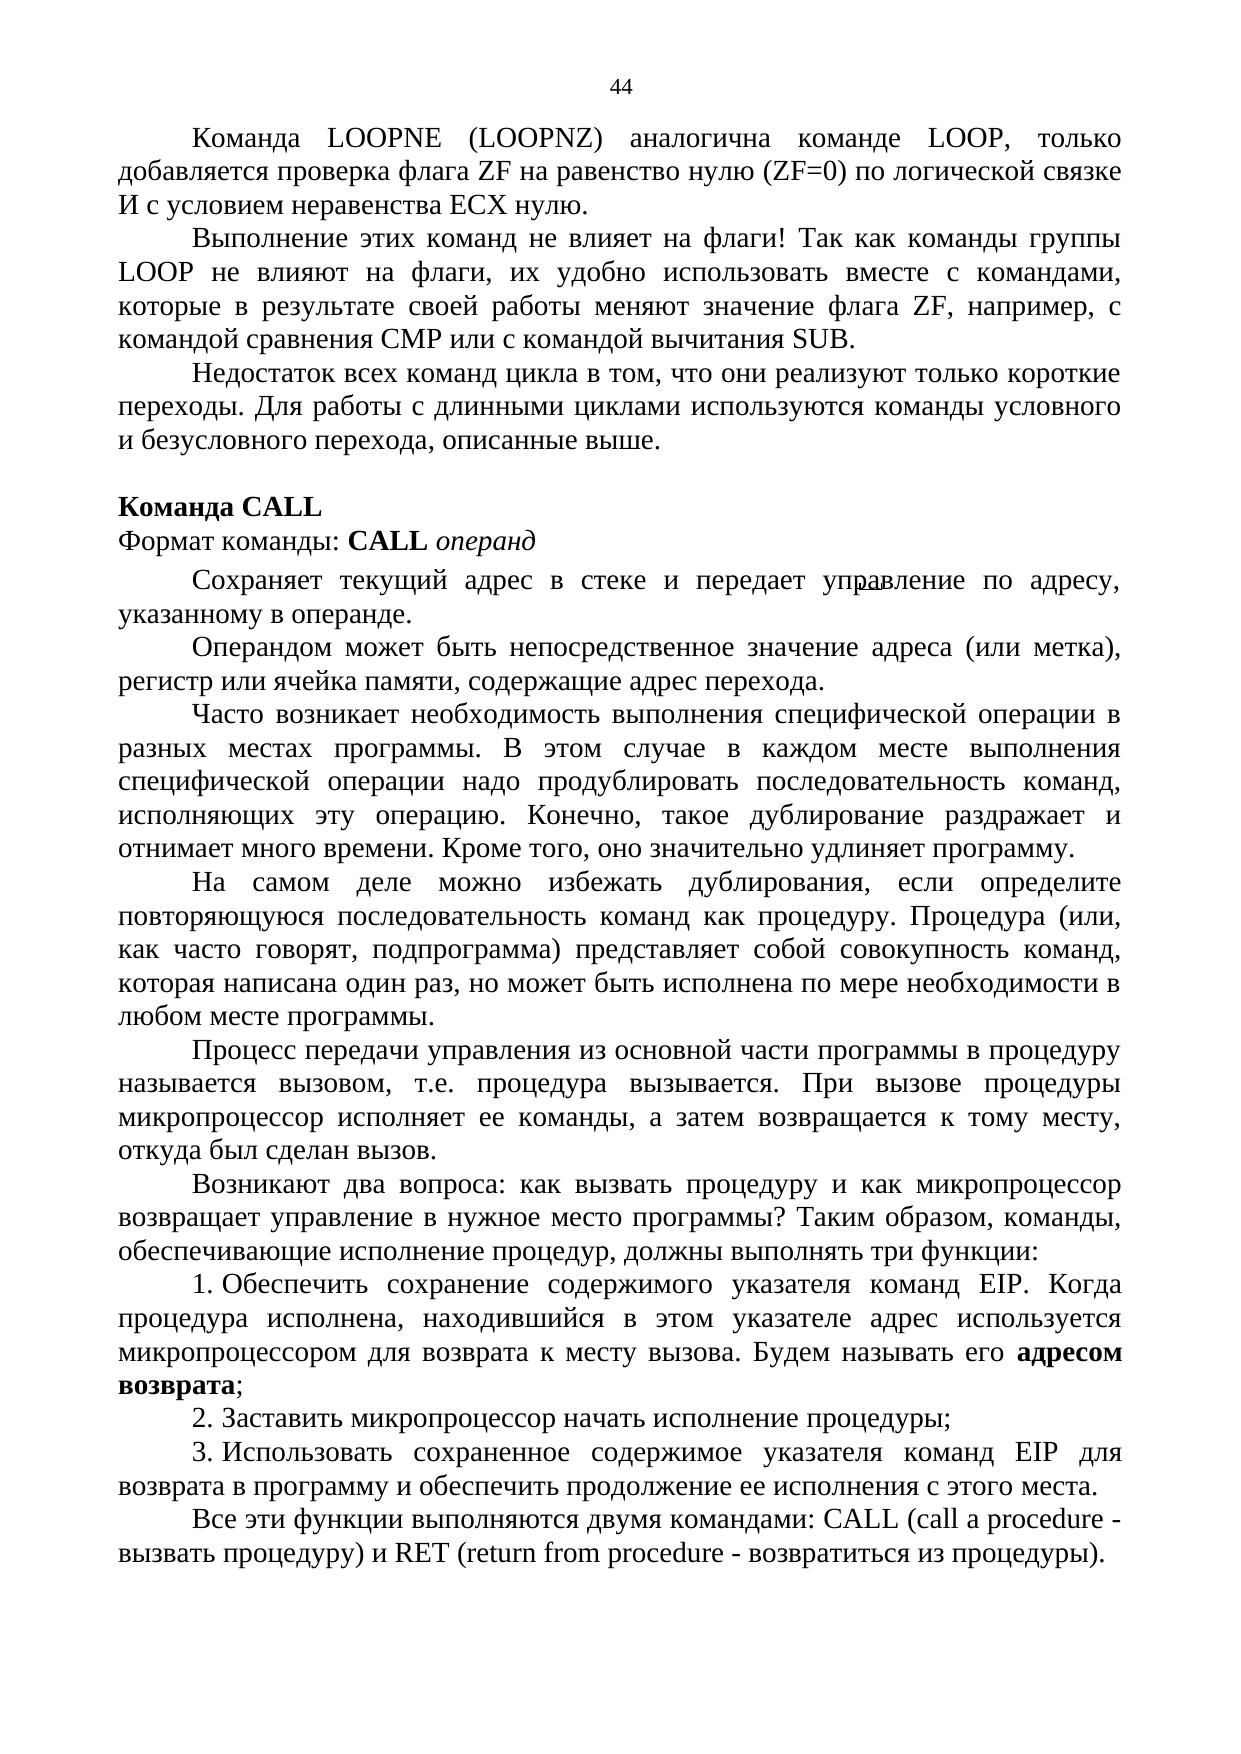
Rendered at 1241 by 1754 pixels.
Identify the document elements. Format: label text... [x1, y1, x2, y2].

list Использовать сохраненное содержимое указателя команд EIP для возврата в программу и обеспечить продолжение ее исполнения с этого места. [118, 1434, 1122, 1502]
text Формат команды: CALL операнд [118, 523, 1148, 557]
text Команда LOOPNE (LOOPNZ) аналогична команде LOOP, только добавляется проверка флага ZF на равенство нулю (ZF=0) по логической связке И с условием неравенства ECX нулю. [118, 120, 1123, 220]
list Заставить микропроцессор начать исполнение процедуры; [192, 1401, 1148, 1434]
text Команда CALL [118, 489, 1148, 523]
text Выполнение этих команд не влияет на флаги! Так как команды группы LOOP не влияют на флаги, их удобно использовать вместе с командами, которые в результате своей работы меняют значение флага ZF, например, с командой сравнения CMP или с командой вычитания SUB. [118, 221, 1122, 355]
text Недостаток всех команд цикла в том, что они реализуют только короткие переходы. Для работы с длинными циклами используются команды условного и безусловного перехода, описанные выше. [118, 355, 1122, 455]
text Операндом может быть непосредственное значение адреса (или метка), регистр или ячейка памяти, содержащие адрес перехода. [118, 629, 1122, 696]
text Сохраняет текущий адрес в стеке и передает управление по адресу, указанному в операнде. [118, 562, 1121, 629]
text На самом деле можно избежать дублирования, если определите повторяющуюся последовательность команд как процедуру. Процедура (или, как часто говорят, подпрограмма) представляет собой совокупность команд, которая написана один раз, но может быть исполнена по мере необходимости в любом месте программы. [118, 864, 1122, 1032]
text Часто возникает необходимость выполнения специфической операции в разных местах программы. В этом случае в каждом месте выполнения специфической операции надо продублировать последовательность команд, исполняющих эту операцию. Конечно, такое дублирование раздражает и отнимает много времени. Кроме того, оно значительно удлиняет программу. [118, 696, 1122, 864]
list Обеспечить сохранение содержимого указателя команд EIP. Когда процедура исполнена, находившийся в этом указателе адрес используется микропроцессором для возврата к месту вызова. Будем называть его адресом возврата; [118, 1267, 1122, 1401]
text Все эти функции выполняются двумя командами: CALL (call a procedure - вызвать процедуру) и RET (return from procedure - возвратиться из процедуры). [118, 1502, 1123, 1569]
text Возникают два вопроса: как вызвать процедуру и как микропроцессор возвращает управление в нужное место программы? Таким образом, команды, обеспечивающие исполнение процедур, должны выполнять три функции: [118, 1166, 1123, 1267]
text Процесс передачи управления из основной части программы в процедуру называется вызовом, т.е. процедура вызывается. При вызове процедуры микропроцессор исполняет ее команды, а затем возвращается к тому месту, откуда был сделан вызов. [118, 1032, 1122, 1166]
